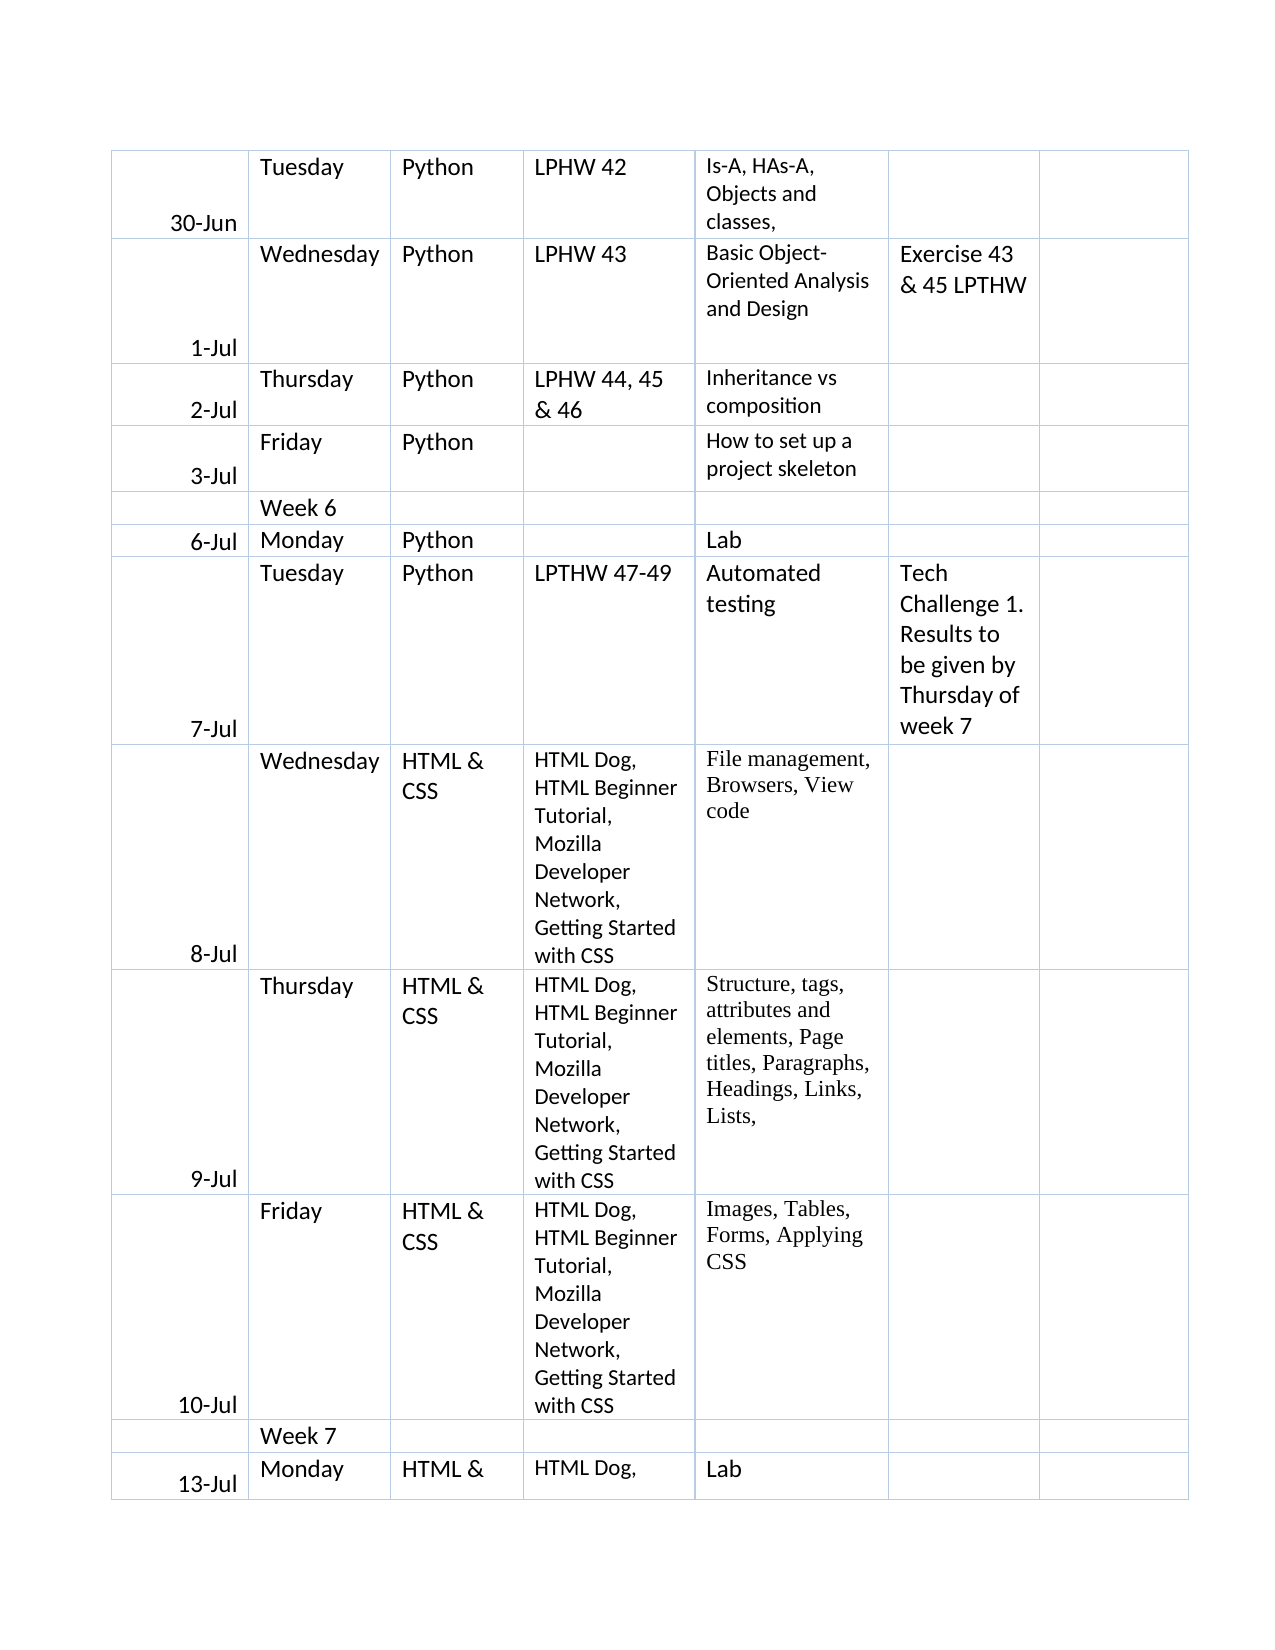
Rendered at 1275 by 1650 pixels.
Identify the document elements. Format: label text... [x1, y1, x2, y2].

table_cell Wednesday [249, 745, 390, 969]
table_cell [889, 1453, 1039, 1499]
table_cell [112, 492, 248, 523]
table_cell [524, 1195, 694, 1419]
table_cell LPTHW 47-49 [524, 557, 694, 744]
table_cell Wednesday [249, 239, 390, 362]
table_cell Week 7 [249, 1420, 390, 1452]
table_cell Tuesday [249, 151, 390, 237]
table_cell HTML & CSS [391, 970, 523, 1194]
table_cell [1040, 239, 1188, 362]
table_cell 6-Jul [112, 525, 248, 556]
table_cell [391, 1420, 523, 1452]
table_cell 7-Jul [112, 557, 248, 744]
table_cell 10-Jul [112, 1195, 248, 1419]
table_cell Lab [696, 525, 888, 556]
table_cell Tuesday [249, 557, 390, 744]
table_cell HTML & CSS [391, 1195, 523, 1419]
table_cell [1040, 1420, 1188, 1452]
table_cell 1-Jul [112, 239, 248, 362]
table_cell [889, 745, 1039, 969]
table_cell Monday [249, 1453, 390, 1499]
table_cell [112, 1420, 248, 1452]
table_cell Week 6 [249, 492, 390, 523]
table_cell Thursday [249, 970, 390, 1194]
table_cell Tech Challenge 1. Results to be given by Thursday of week 7 [889, 557, 1039, 744]
table_cell [889, 525, 1039, 556]
table_cell Thursday [249, 364, 390, 425]
table_cell [524, 525, 694, 556]
table_cell Automated testing [696, 557, 888, 744]
table_cell HTML & CSS [391, 1453, 523, 1499]
table_cell 9-Jul [112, 970, 248, 1194]
table_cell LPHW 43 [524, 239, 694, 362]
table_cell 8-Jul [112, 745, 248, 969]
table_cell [696, 492, 888, 523]
table_cell [889, 970, 1039, 1194]
table_cell Python [391, 525, 523, 556]
table_cell [696, 1420, 888, 1452]
table_cell Structure, tags, attributes and elements, Page titles, Paragraphs, Headings, Links, Lists, [696, 970, 888, 1194]
table_cell Python [391, 239, 523, 362]
table_cell Is-A, HAs-A, Objects and classes, [696, 151, 888, 237]
table_cell HTML & CSS [391, 745, 523, 969]
table_cell [1040, 1195, 1188, 1419]
table_cell [391, 492, 523, 523]
table_cell [1040, 1453, 1188, 1499]
table_cell [889, 364, 1039, 425]
table_cell Python [391, 364, 523, 425]
table_cell [889, 426, 1039, 491]
table_cell [889, 492, 1039, 523]
table_cell [889, 1420, 1039, 1452]
table_cell Exercise 43 & 45 LPTHW [889, 239, 1039, 362]
table_cell [889, 151, 1039, 237]
table_cell Python [391, 151, 523, 237]
table_cell Monday [249, 525, 390, 556]
table_cell Inheritance vs composition [696, 364, 888, 425]
table_cell 3-Jul [112, 426, 248, 491]
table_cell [524, 1453, 694, 1499]
table_cell Python [391, 426, 523, 491]
table_cell Friday [249, 426, 390, 491]
table_cell [889, 1195, 1039, 1419]
table_cell [1040, 557, 1188, 744]
table_cell 2-Jul [112, 364, 248, 425]
table_cell LPHW 42 [524, 151, 694, 237]
table_cell HTML Dog, HTML Beginner Tutorial, Mozilla Developer Network, Getting Started with CSS [524, 970, 694, 1194]
table_cell Lab [696, 1453, 888, 1499]
table_cell Friday [249, 1195, 390, 1419]
table_cell [1040, 151, 1188, 237]
table_cell [524, 492, 694, 523]
table_cell Images, Tables, Forms, Applying CSS [696, 1195, 888, 1419]
table_cell [524, 426, 694, 491]
table_cell [524, 1420, 694, 1452]
table_cell How to set up a project skeleton [696, 426, 888, 491]
table_cell [1040, 426, 1188, 491]
table_cell Basic Object-Oriented Analysis and Design [696, 239, 888, 362]
table_cell LPHW 44, 45 & 46 [524, 364, 694, 425]
table_cell [1040, 525, 1188, 556]
table_cell [1040, 745, 1188, 969]
table_cell [1040, 492, 1188, 523]
table_cell HTML Dog, HTML Beginner Tutorial, Mozilla Developer Network, Getting Started with CSS [524, 745, 694, 969]
table_cell Python [391, 557, 523, 744]
table_cell 30-Jun [112, 151, 248, 237]
table_cell [1040, 364, 1188, 425]
table_cell 13-Jul [112, 1453, 248, 1499]
table_cell File management, Browsers, View code [696, 745, 888, 969]
table_cell [1040, 970, 1188, 1194]
